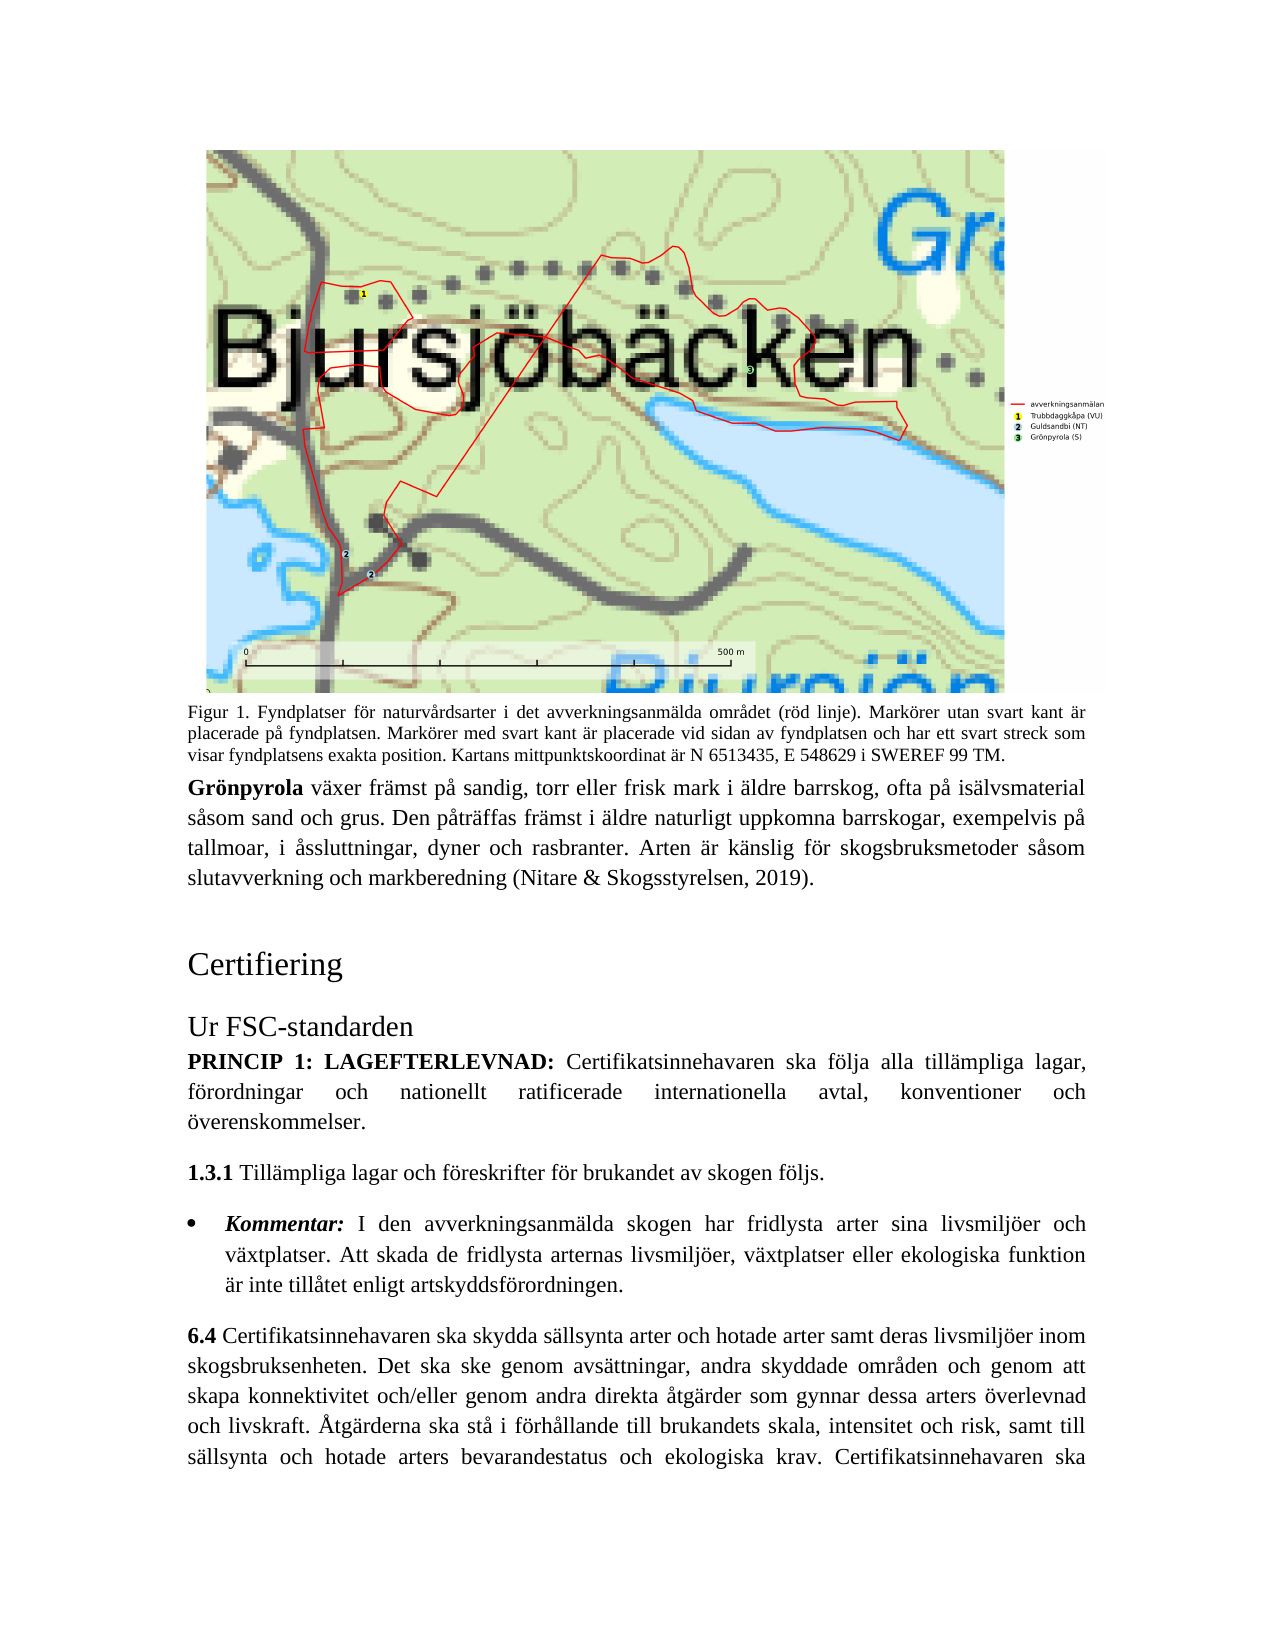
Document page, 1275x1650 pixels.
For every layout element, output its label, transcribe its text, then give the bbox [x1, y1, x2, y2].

list Kommentar: I den avverkningsanmälda skogen har fridlysta arter sina livsmiljöer och växtplatser. Att skada de fridlysta arternas livsmiljöer, växtplatser eller ekologiska funktion är inte tillåtet enligt artskyddsförordningen. [187, 1211, 1087, 1297]
text Grönpyrola växer främst på sandig, torr eller frisk mark i äldre barrskog, ofta på isälvsmaterial såsom sand och grus. Den påträffas främst i äldre naturligt uppkomna barrskogar, exempelvis på tallmoar, i åssluttningar, dyner och rasbranter. Arten är känslig för skogsbruksmetoder såsom slutavverkning och markberedning (Nitare & Skogsstyrelsen, 2019). [187, 774, 1087, 891]
text Figur 1. Fyndplatser för naturvårdsarter i det avverkningsanmälda området (röd linje). Markörer utan svart kant är placerade på fyndplatsen. Markörer med svart kant är placerade vid sidan av fyndplatsen och har ett svart streck som visar fyndplatsens exakta position. Kartans mittpunktskoordinat är N 6513435, E 548629 i SWEREF 99 TM. [187, 701, 1087, 765]
text 1.3.1 Tillämpliga lagar och föreskrifter för brukandet av skogen följs. [187, 1159, 1087, 1186]
picture [206, 150, 1107, 693]
text PRINCIP 1: LAGEFTERLEVNAD: Certifikatsinnehavaren ska följa alla tillämpliga lagar, förordningar och nationellt ratificerade internationella avtal, konventioner och överenskommelser. [187, 1048, 1087, 1135]
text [187, 1322, 1087, 1469]
subtitle Ur FSC-standarden [187, 1009, 1087, 1043]
subtitle Certifiering [187, 944, 1087, 983]
